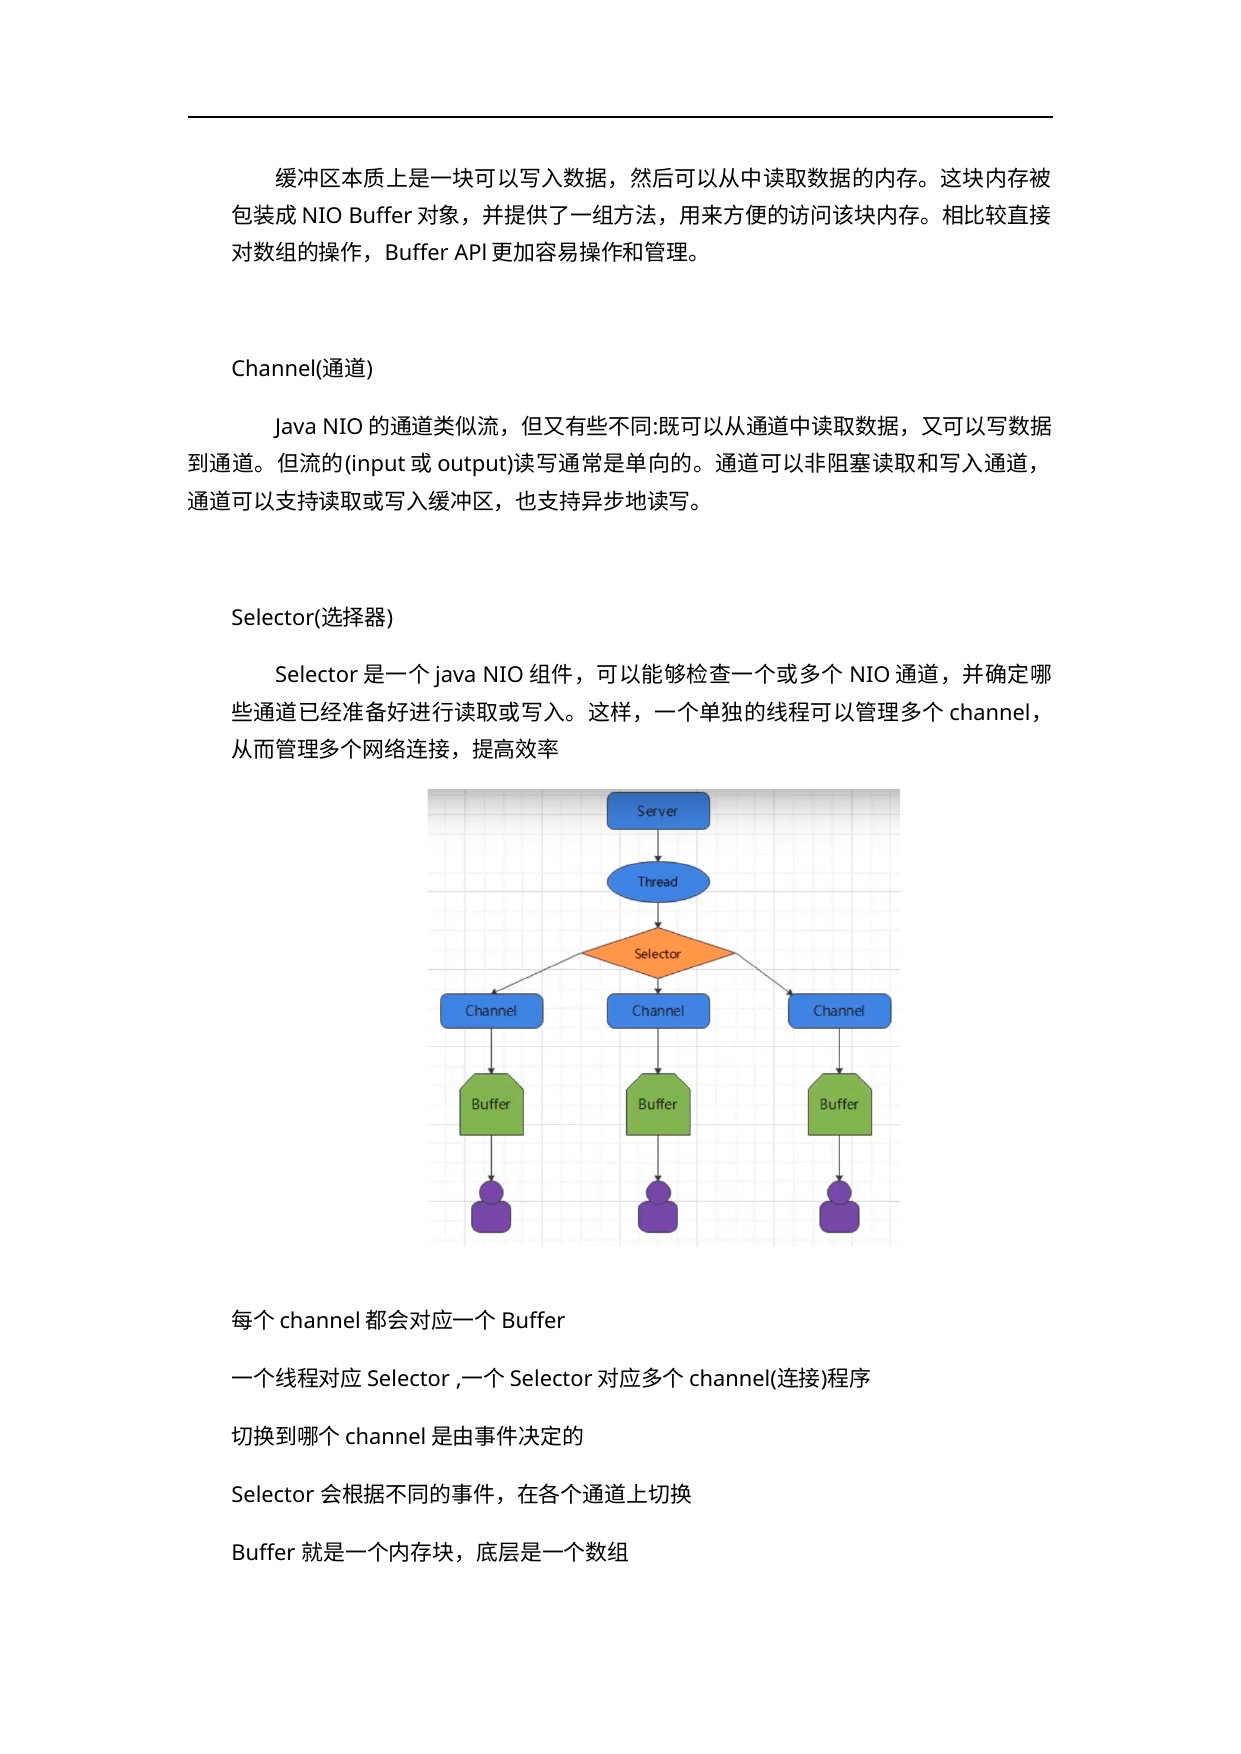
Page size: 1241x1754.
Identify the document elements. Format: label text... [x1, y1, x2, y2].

text 切换到哪个channel是由事件决定的 [187, 1418, 1053, 1451]
text Selector 会根据不同的事件，在各个通道上切换 [187, 1477, 1053, 1509]
text Selector是一个java NIO组件，可以能够检查一个或多个NIO通道，并确定哪些通道已经准备好进行读取或写入。这样，一个单独的线程可以管理多个channel，从而管理多个网络连接，提高效率 [231, 657, 1053, 764]
text 缓冲区本质上是一块可以写入数据，然后可以从中读取数据的内存。这块内存被包装成NIO Buffer对象，并提供了一组方法，用来方便的访问该块内存。相比较直接对数组的操作，Buffer APl更加容易操作和管理。 [231, 161, 1053, 268]
text Selector(选择器) [187, 599, 1053, 632]
text 每个channel都会对应一个 Buffer [187, 1302, 1053, 1335]
picture [427, 789, 901, 1256]
text 一个线程对应Selector ,一个Selector对应多个channel(连接)程序 [187, 1361, 1053, 1393]
text Buffer 就是一个内存块，底层是一个数组 [187, 1534, 1053, 1567]
text Channel(通道) [187, 351, 1053, 383]
text Java NIO的通道类似流，但又有些不同:既可以从通道中读取数据，又可以写数据到通道。但流的(input或output)读写通常是单向的。通道可以非阻塞读取和写入通道，通道可以支持读取或写入缓冲区，也支持异步地读写。 [187, 409, 1053, 516]
